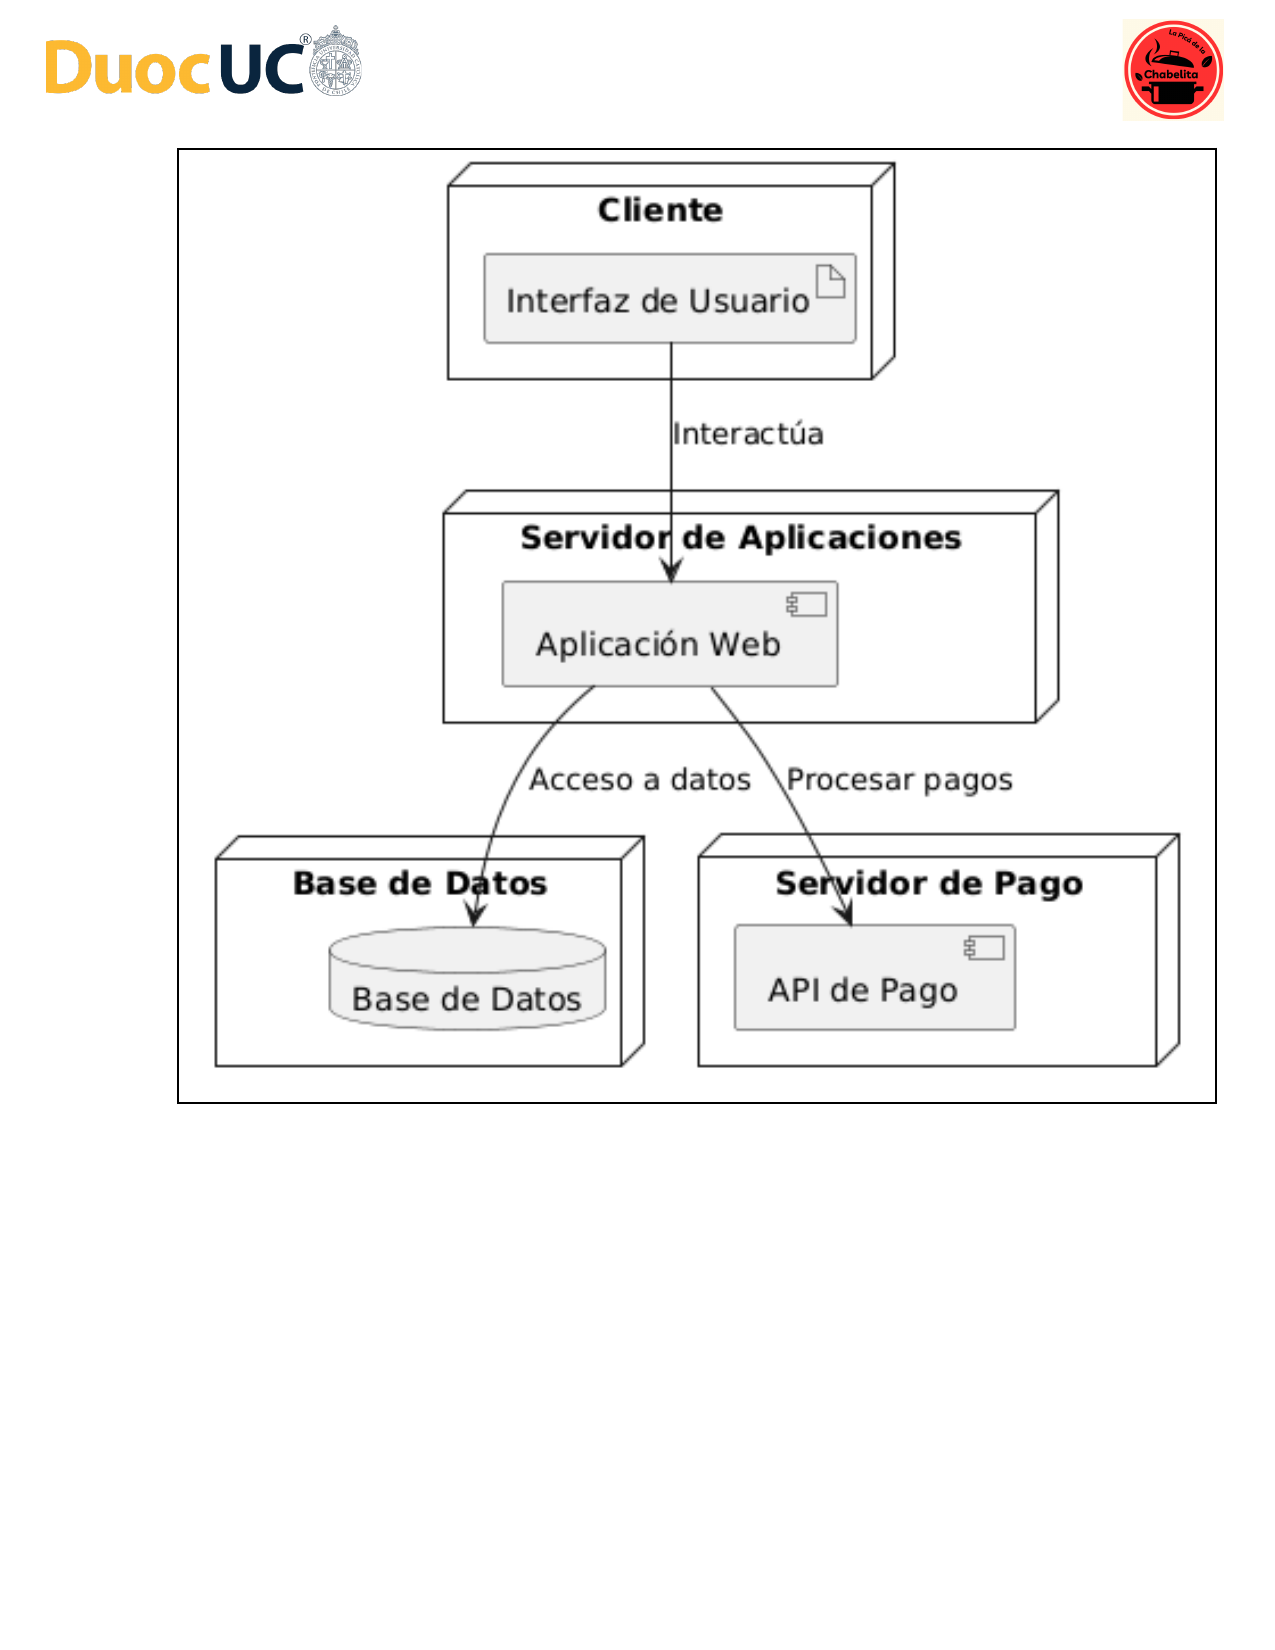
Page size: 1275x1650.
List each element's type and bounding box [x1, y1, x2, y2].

picture [1122, 19, 1224, 121]
picture [179, 150, 1215, 1102]
picture [46, 25, 362, 96]
